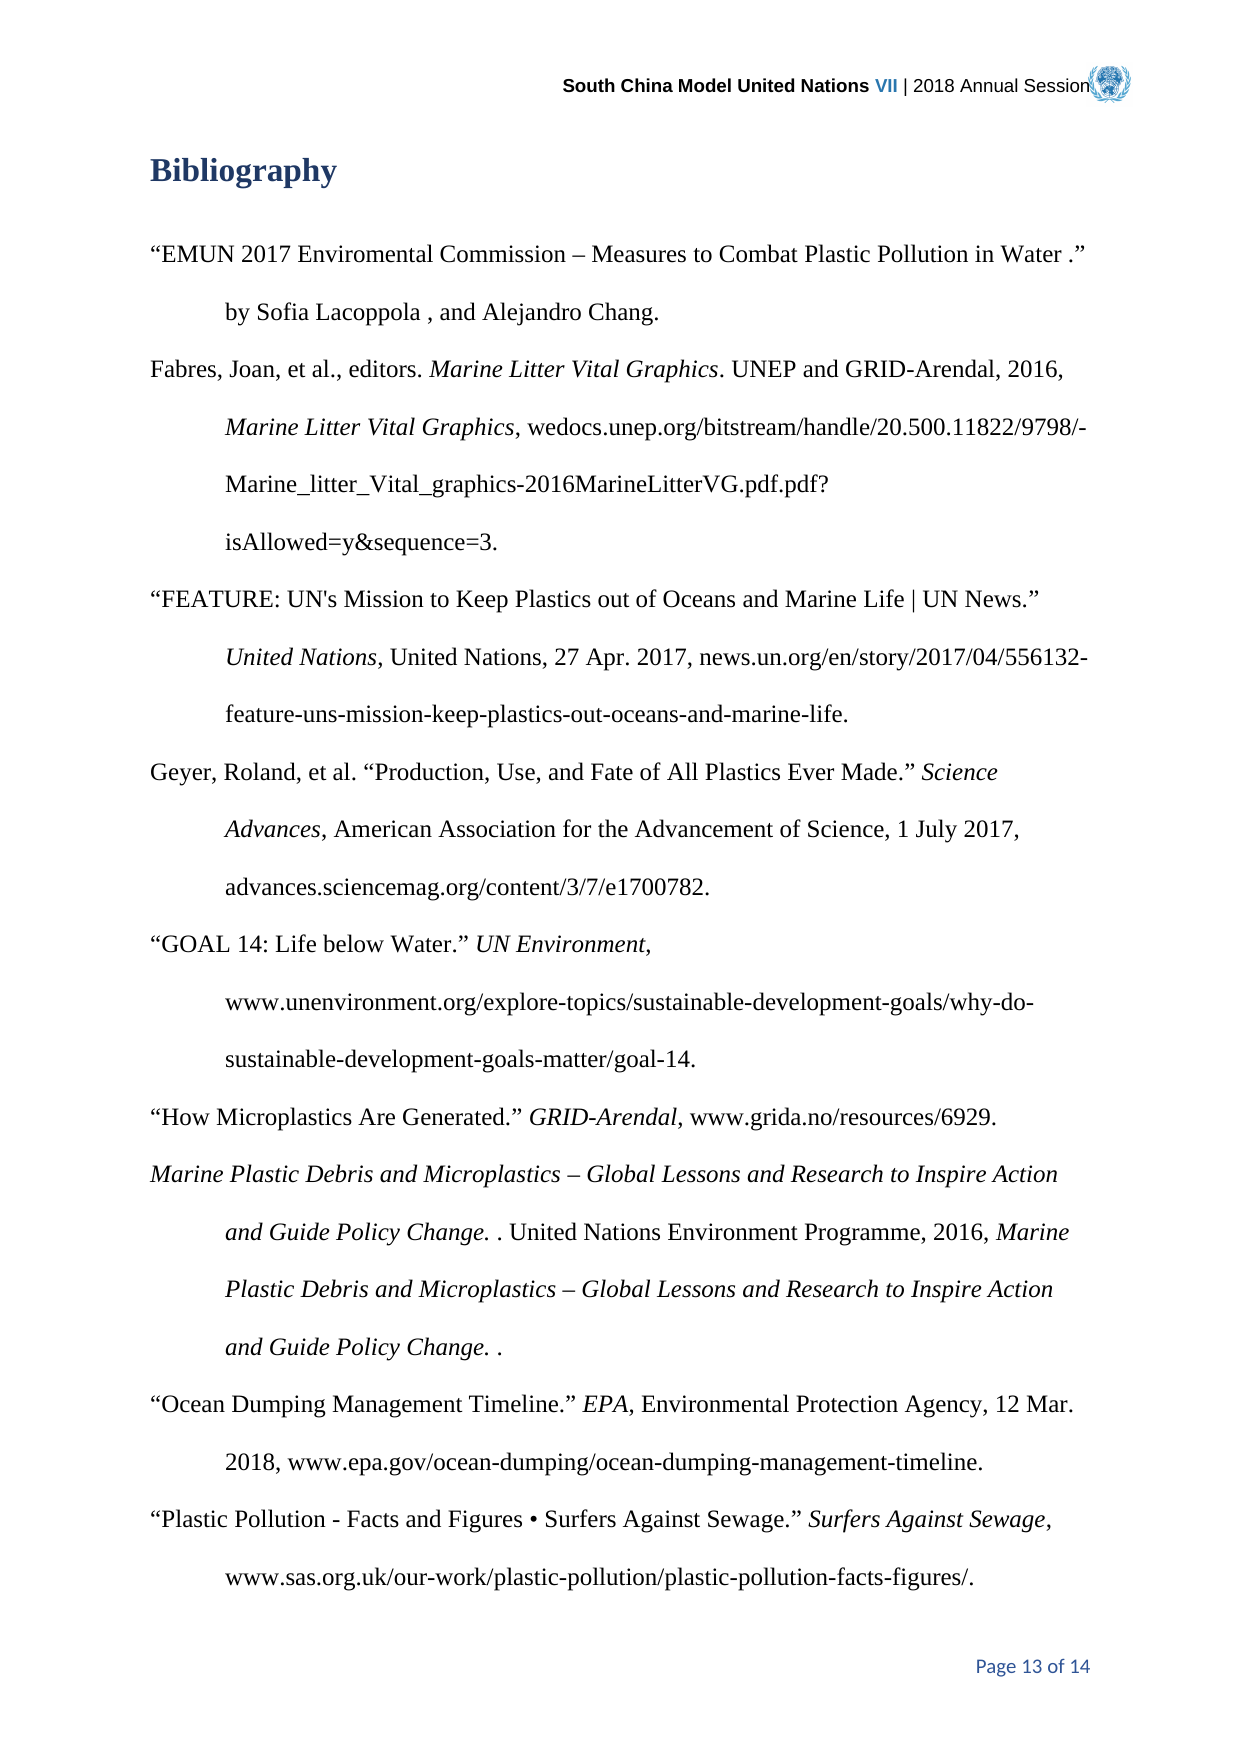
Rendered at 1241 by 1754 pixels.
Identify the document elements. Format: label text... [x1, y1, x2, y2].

text “Ocean Dumping Management Timeline.” EPA, Environmental Protection Agency, 12 Mar. 2018, www.epa.gov/ocean-dumping/ocean-dumping-management-timeline. [150, 1389, 1090, 1475]
text “EMUN 2017 Enviromental Commission – Measures to Combat Plastic Pollution in Water .” by Sofia Lacoppola , and Alejandro Chang. [150, 239, 1090, 325]
text Marine Plastic Debris and Microplastics – Global Lessons and Research to Inspire Action and Guide Policy Change. . United Nations Environment Programme, 2016, Marine Plastic Debris and Microplastics – Global Lessons and Research to Inspire Action and Guide Policy Change. . [150, 1159, 1090, 1360]
text “GOAL 14: Life below Water.” UN Environment, www.unenvironment.org/explore-topics/sustainable-development-goals/why-do-sustainable-development-goals-matter/goal-14. [150, 929, 1090, 1073]
picture [1085, 62, 1134, 107]
text Bibliography [150, 150, 1090, 188]
text Geyer, Roland, et al. “Production, Use, and Fate of All Plastics Ever Made.” Science Advances, American Association for the Advancement of Science, 1 July 2017, advances.sciencemag.org/content/3/7/e1700782. [150, 757, 1090, 900]
text Fabres, Joan, et al., editors. Marine Litter Vital Graphics. UNEP and GRID-Arendal, 2016, Marine Litter Vital Graphics, wedocs.unep.org/bitstream/handle/20.500.11822/9798/-Marine_litter_Vital_graphics-2016MarineLitterVG.pdf.pdf?isAllowed=y&sequence=3. [150, 354, 1090, 555]
text “FEATURE: UN's Mission to Keep Plastics out of Oceans and Marine Life | UN News.” United Nations, United Nations, 27 Apr. 2017, news.un.org/en/story/2017/04/556132-feature-uns-mission-keep-plastics-out-oceans-and-marine-life. [150, 584, 1090, 728]
text “How Microplastics Are Generated.” GRID-Arendal, www.grida.no/resources/6929. [150, 1102, 1090, 1130]
text “Plastic Pollution - Facts and Figures • Surfers Against Sewage.” Surfers Against Sewage, www.sas.org.uk/our-work/plastic-pollution/plastic-pollution-facts-figures/. [150, 1504, 1090, 1590]
